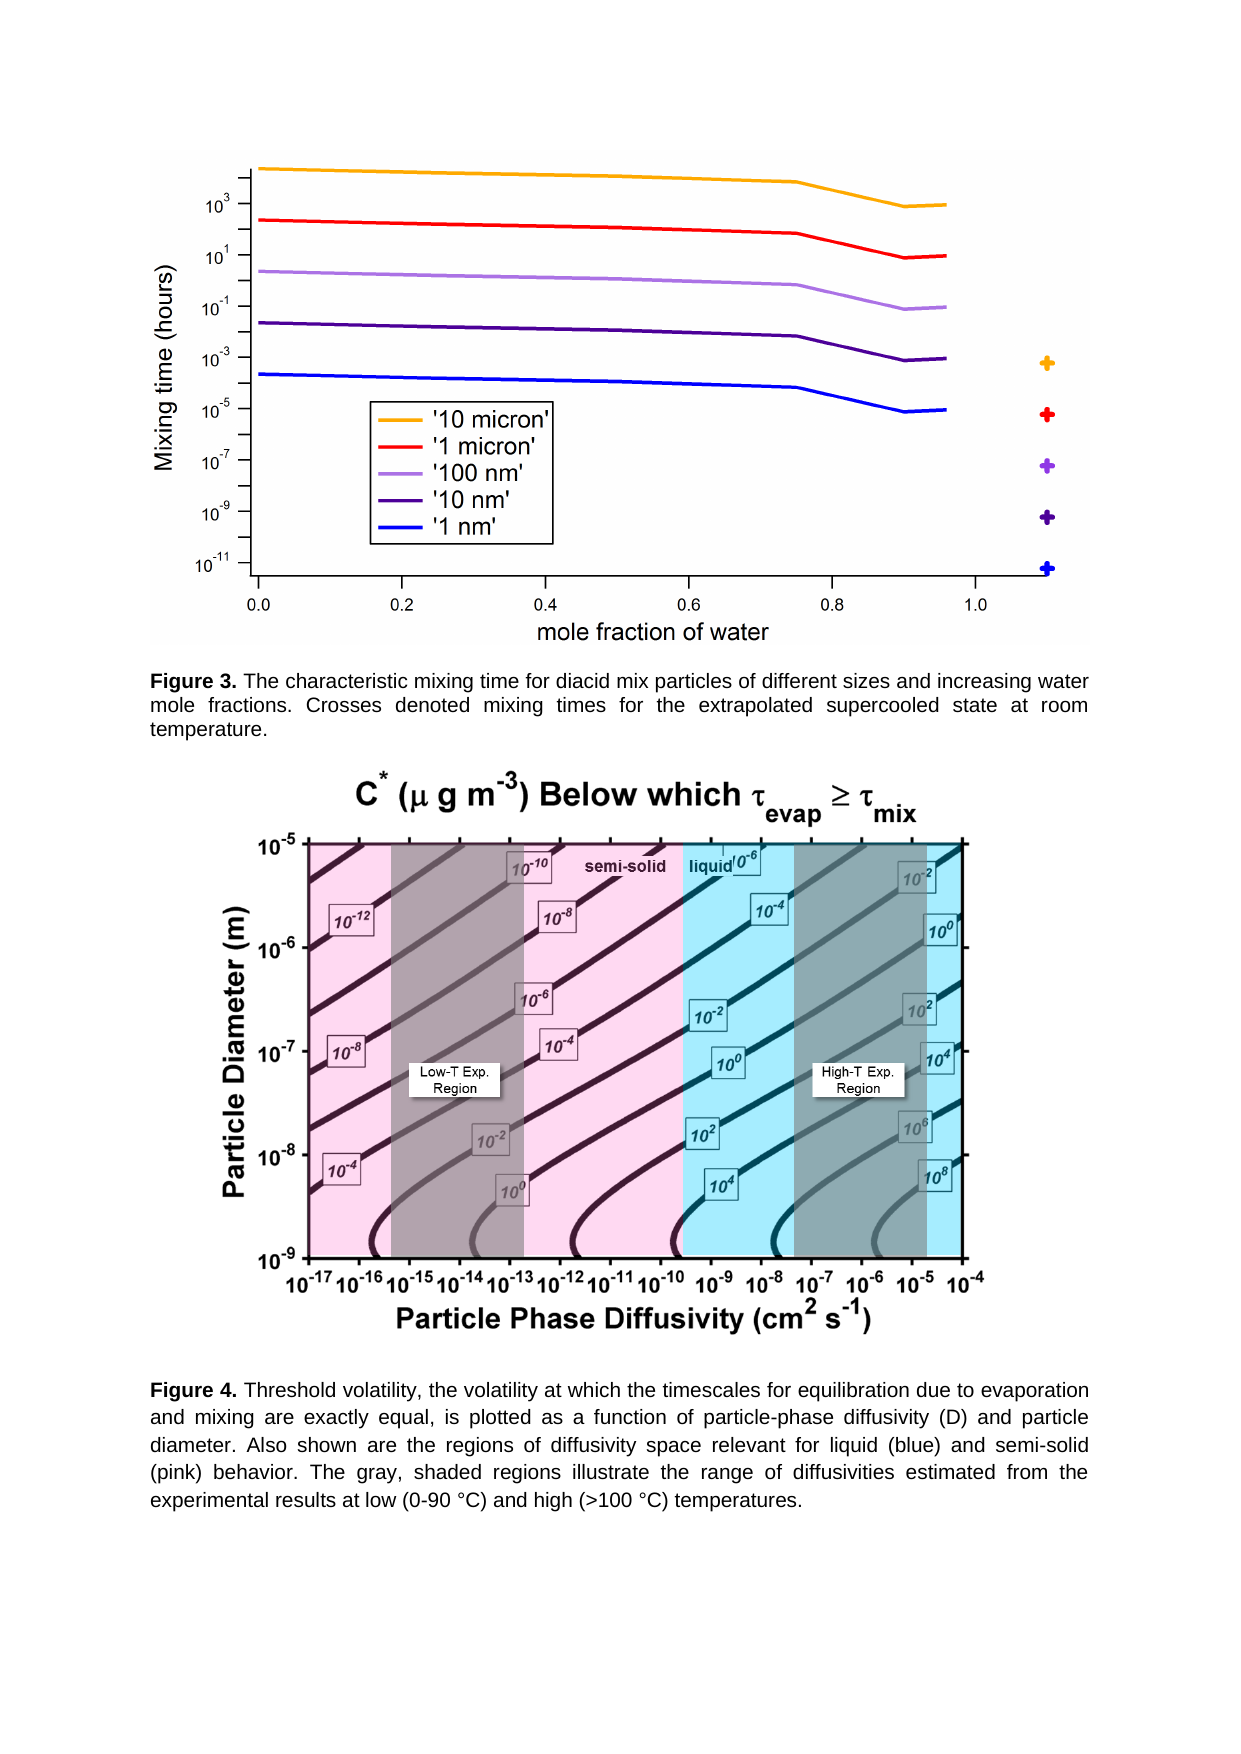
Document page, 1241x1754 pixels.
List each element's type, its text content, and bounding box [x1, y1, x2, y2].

text Figure 4. Threshold volatility, the volatility at which the timescales for equilibration due to evaporation and mixing are exactly equal, is plotted as a function of particle-phase diffusivity (D) and particle diameter. Also shown are the regions of diffusivity space relevant for liquid (blue) and semi-solid (pink) behavior. The gray, shaded regions illustrate the range of diffusivities estimated from the experimental results at low (0-90 °C) and high (>100 °C) temperatures. [150, 1378, 1090, 1512]
picture [199, 761, 1042, 1353]
text Figure 3. The characteristic mixing time for diacid mix particles of different sizes and increasing water mole fractions. Crosses denoted mixing times for the extrapolated supercooled state at room temperature. [150, 669, 1090, 741]
picture [150, 150, 1091, 645]
